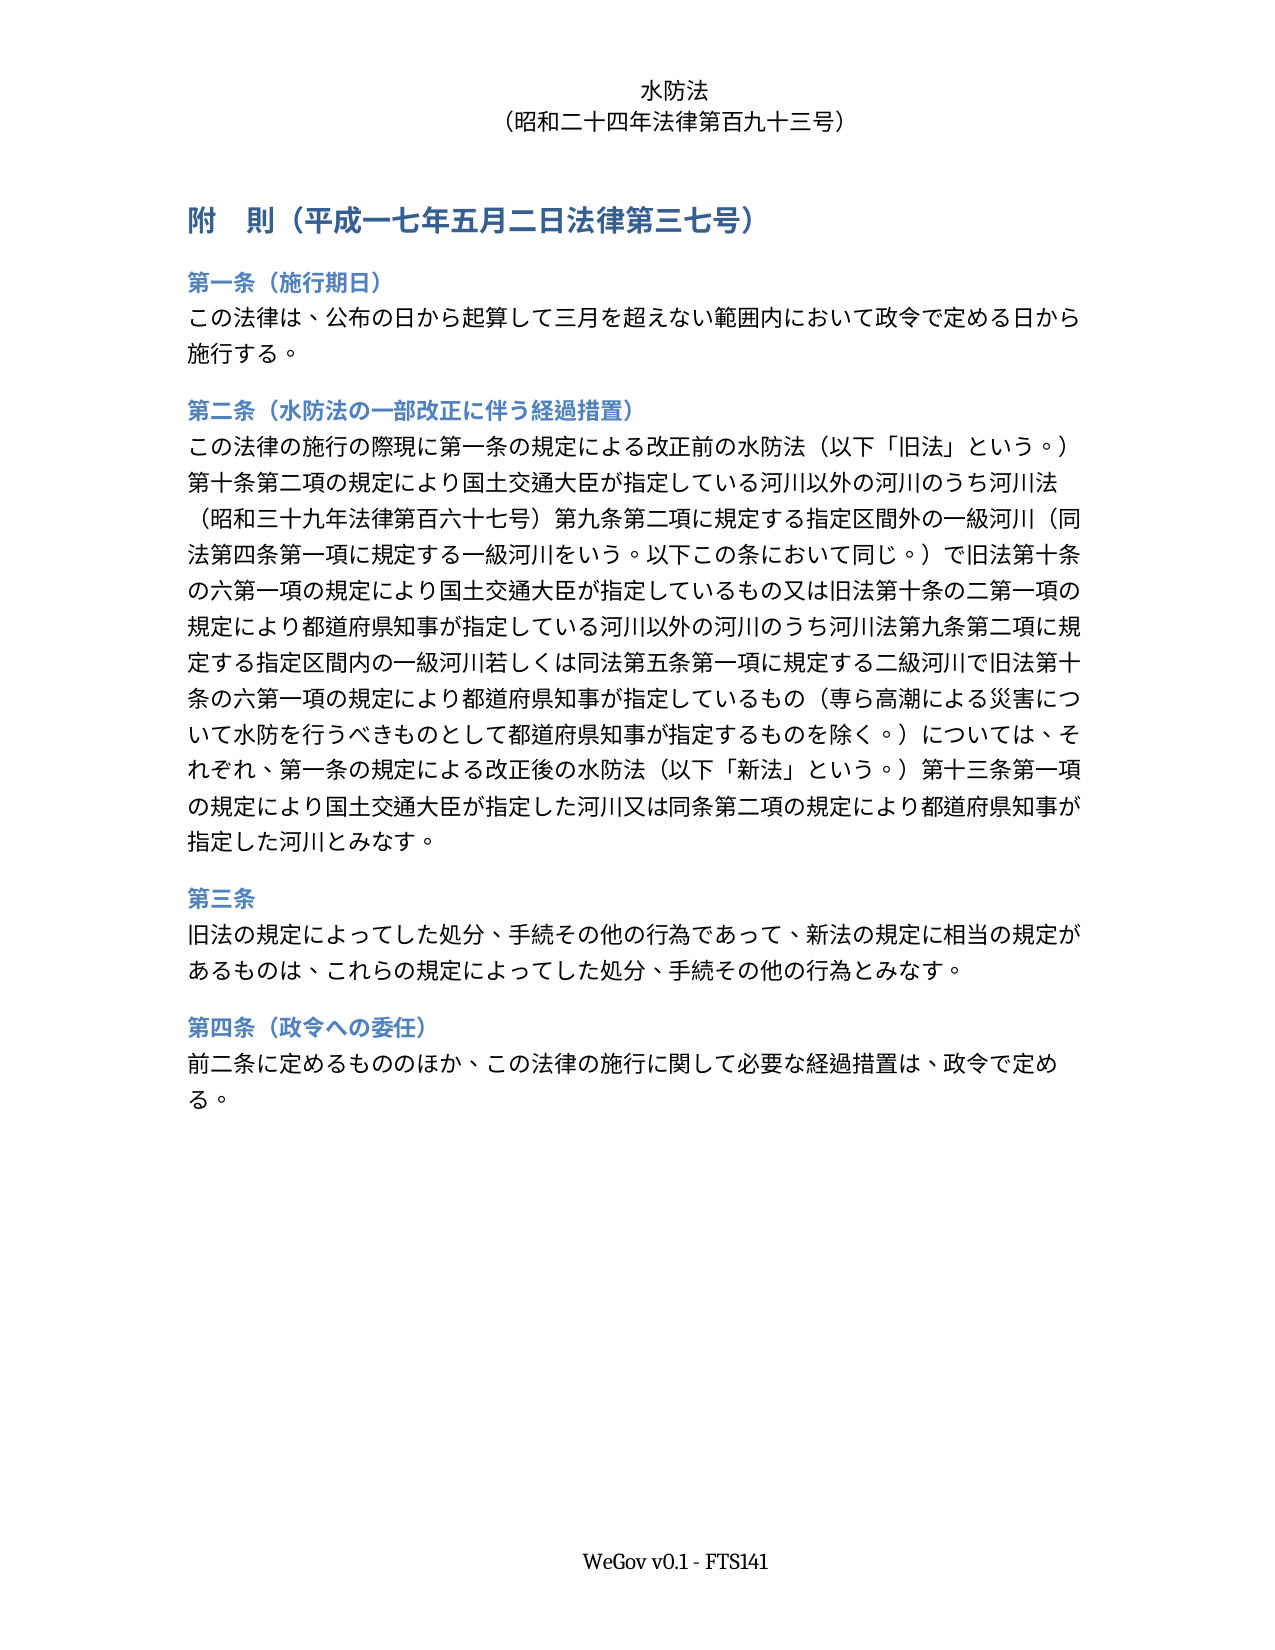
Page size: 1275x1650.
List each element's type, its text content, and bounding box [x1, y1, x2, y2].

text この法律は、公布の日から起算して三月を超えない範囲内において政令で定める日から施行する。 [187, 302, 1087, 369]
subtitle 附 則（平成一七年五月二日法律第三七号） [187, 200, 1087, 240]
subtitle 第三条 [187, 883, 1087, 914]
text 前二条に定めるもののほか、この法律の施行に関して必要な経過措置は、政令で定める。 [187, 1048, 1087, 1115]
subtitle 第二条（水防法の一部改正に伴う経過措置） [187, 395, 1087, 426]
text 旧法の規定によってした処分、手続その他の行為であって、新法の規定に相当の規定があるものは、これらの規定によってした処分、手続その他の行為とみなす。 [187, 919, 1087, 986]
subtitle 第四条（政令への委任） [187, 1012, 1087, 1043]
text この法律の施行の際現に第一条の規定による改正前の水防法（以下「旧法」という。）第十条第二項の規定により国土交通大臣が指定している河川以外の河川のうち河川法（昭和三十九年法律第百六十七号）第九条第二項に規定する指定区間外の一級河川（同法第四条第一項に規定する一級河川をいう。以下この条において同じ。）で旧法第十条の六第一項の規定により国土交通大臣が指定しているもの又は旧法第十条の二第一項の規定により都道府県知事が指定している河川以外の河川のうち河川法第九条第二項に規定する指定区間内の一級河川若しくは同法第五条第一項に規定する二級河川で旧法第十条の六第一項の規定により都道府県知事が指定しているもの（専ら高潮による災害について水防を行うべきものとして都道府県知事が指定するものを除く。）については、それぞれ、第一条の規定による改正後の水防法（以下「新法」という。）第十三条第一項の規定により国土交通大臣が指定した河川又は同条第二項の規定により都道府県知事が指定した河川とみなす。 [187, 431, 1087, 858]
subtitle 第一条（施行期日） [187, 266, 1087, 298]
